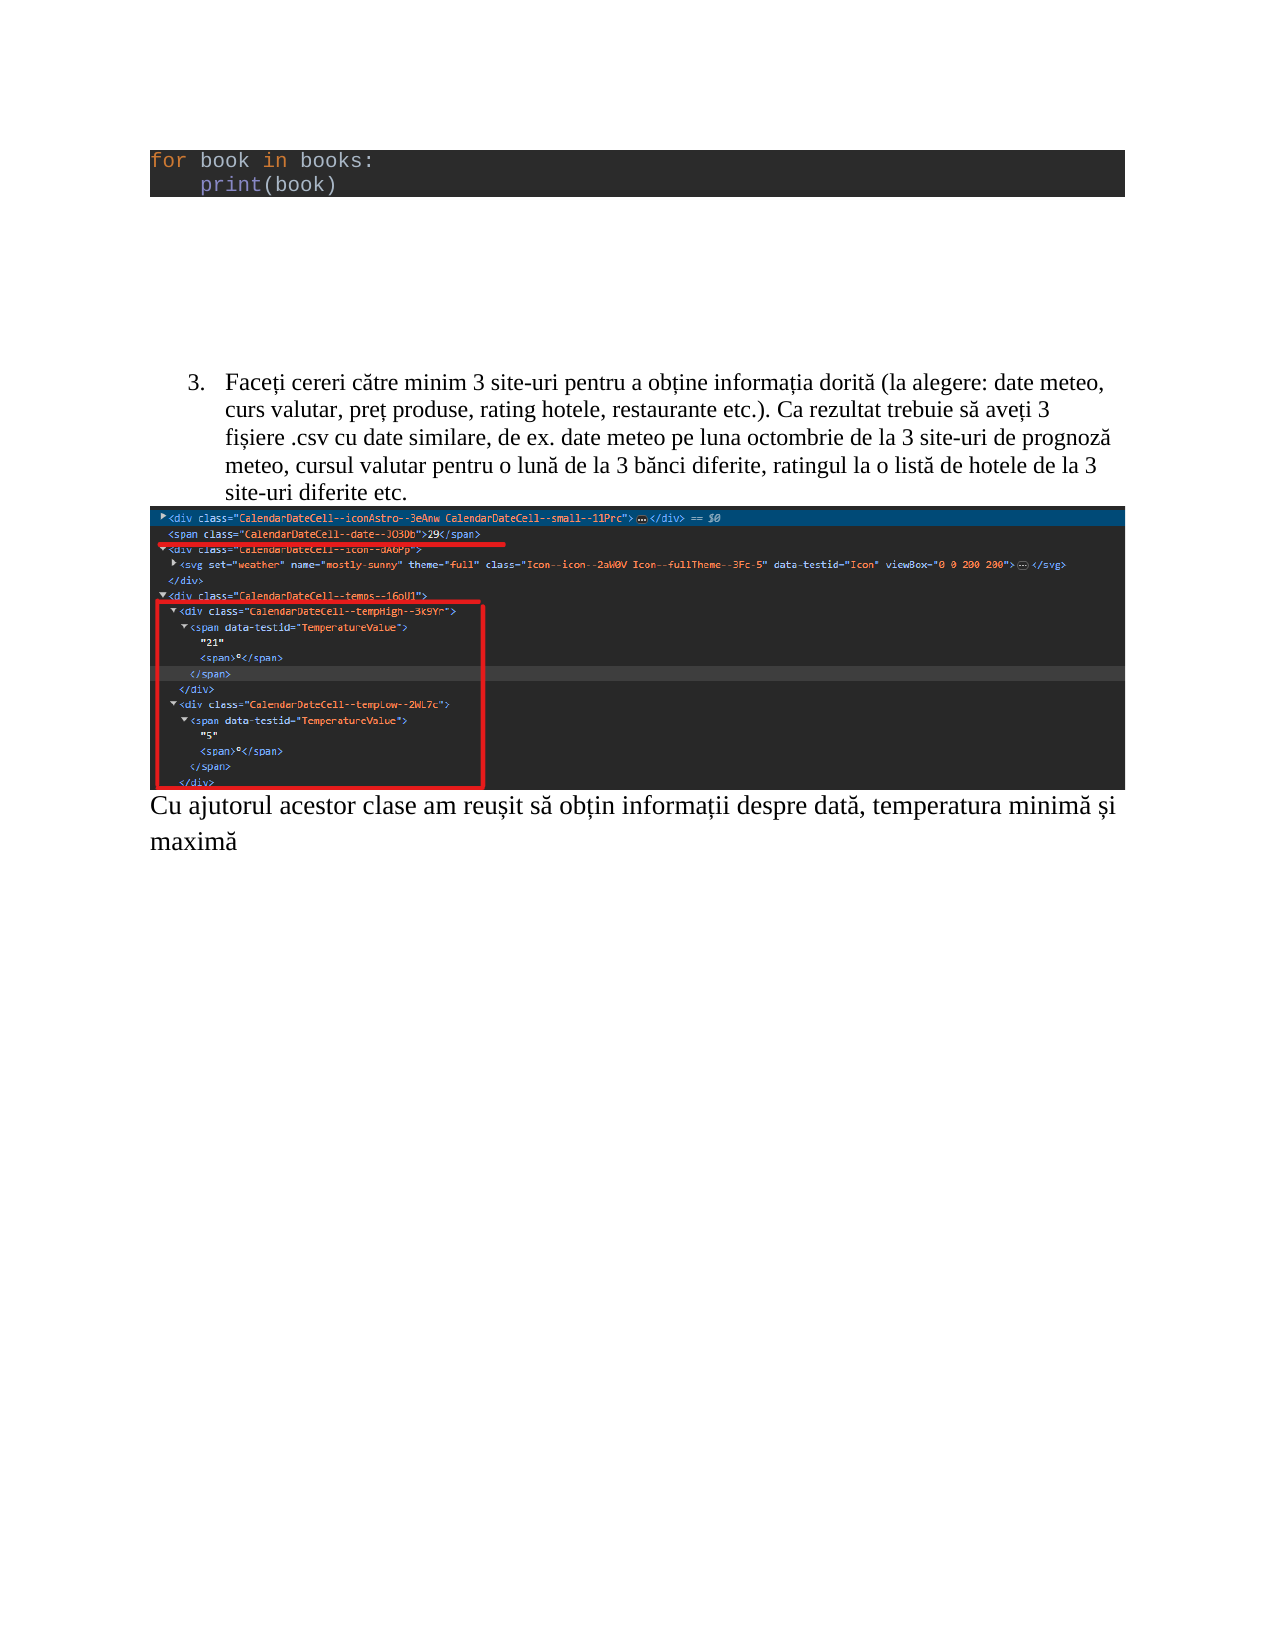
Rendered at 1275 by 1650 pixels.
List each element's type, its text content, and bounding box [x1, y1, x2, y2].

list Faceți cereri către minim 3 site-uri pentru a obține informația dorită (la alegere: date meteo, curs valutar, preț produse, rating hotele, restaurante etc.). Ca rezultat trebuie să aveți 3 fișiere .csv cu date similare, de ex. date meteo pe luna octombrie de la 3 site-uri de prognoză meteo, cursul valutar pentru o lună de la 3 bănci diferite, ratingul la o listă de hotele de la 3 site-uri diferite etc. [187, 367, 1125, 506]
picture [150, 506, 1125, 790]
text Cu ajutorul acestor clase am reușit să obțin informații despre dată, temperatura minimă și maximă [150, 790, 1125, 856]
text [150, 150, 1125, 197]
